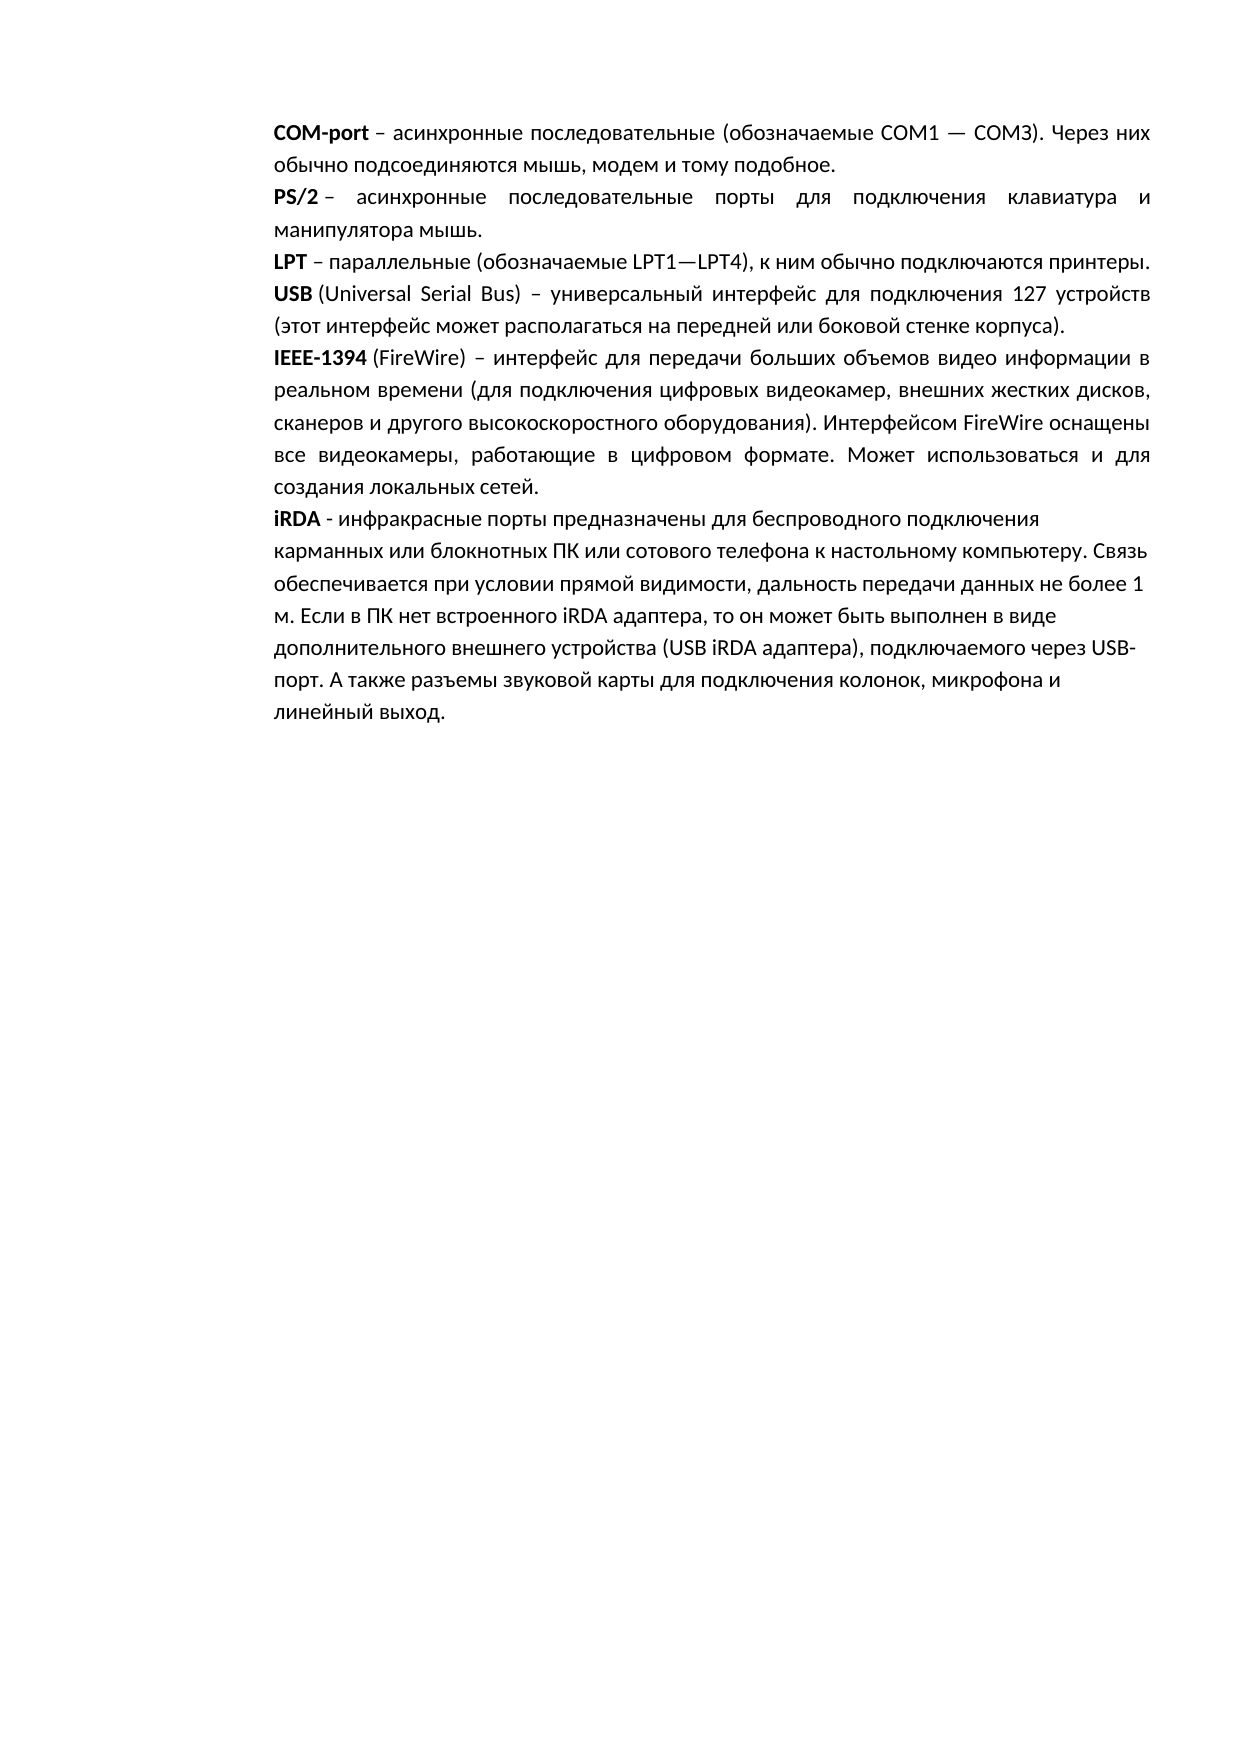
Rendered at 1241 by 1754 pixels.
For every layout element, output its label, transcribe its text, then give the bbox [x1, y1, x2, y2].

text iRDA - инфракрасные порты предназначены для беспроводного подключения карманных или блокнотных ПК или сотового телефона к настольному компьютеру. Связь обеспечивается при условии прямой видимости, дальность передачи данных не более 1 м. Если в ПК нет встроенного iRDA адаптера, то он может быть выполнен в виде дополнительного внешнего устройства (USB iRDA адаптера), подключаемого через USB-порт. А также разъемы звуковой карты для подключения колонок, микрофона и линейный выход. [274, 504, 1152, 726]
text COM-port – асинхронные последовательные (обозначаемые СОМ1 — СОМЗ). Через них обычно подсоединяются мышь, модем и тому подобное. [274, 118, 1152, 178]
text USB (Universal Serial Bus) – универсальный интерфейс для подключения 127 устройств (этот интерфейс может располагаться на передней или боковой стенке корпуса). [274, 279, 1152, 339]
text LPT – параллельные (обозначаемые LPT1—LPT4), к ним обычно подключаются принтеры. [274, 247, 1152, 275]
text IEЕЕ-1394 (FireWire) – интерфейс для передачи больших объемов видео информации в реальном времени (для подключения цифровых видеокамер, внешних жестких дисков, сканеров и другого высокоскоростного оборудования). Интерфейсом FireWire оснащены все видеокамеры, работающие в цифровом формате. Может использоваться и для создания локальных сетей. [274, 343, 1152, 500]
text PS/2 – асинхронные последовательные порты для подключения клавиатура и манипулятора мышь. [274, 182, 1152, 243]
